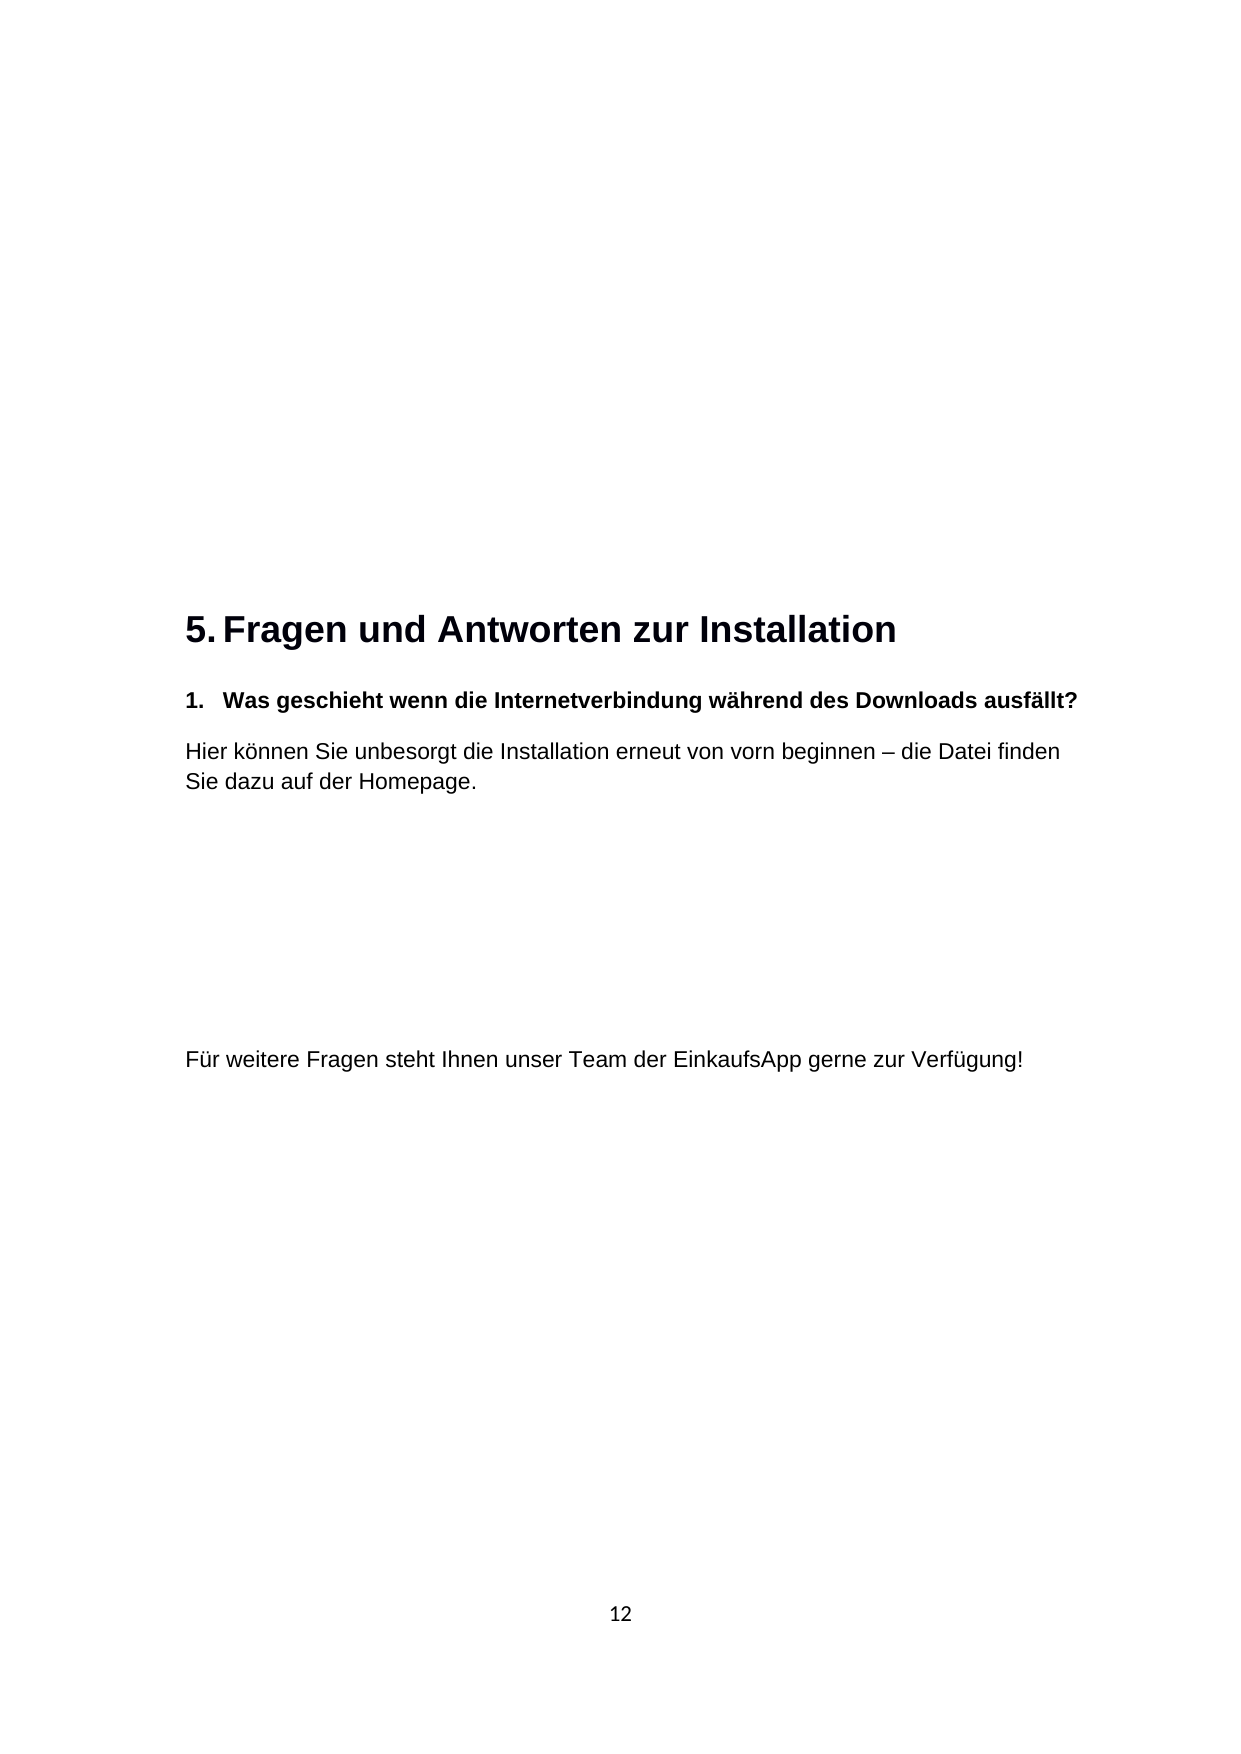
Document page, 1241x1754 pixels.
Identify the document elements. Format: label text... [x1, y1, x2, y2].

text Für weitere Fragen steht Ihnen unser Team der EinkaufsApp gerne zur Verfügung! [185, 1046, 1092, 1073]
text Hier können Sie unbesorgt die Installation erneut von vorn beginnen – die Datei finden Sie dazu auf der Homepage. [185, 738, 1092, 794]
subtitle Fragen und Antworten zur Installation [185, 607, 1092, 650]
list Was geschieht wenn die Internetverbindung während des Downloads ausfällt? [185, 687, 1092, 713]
